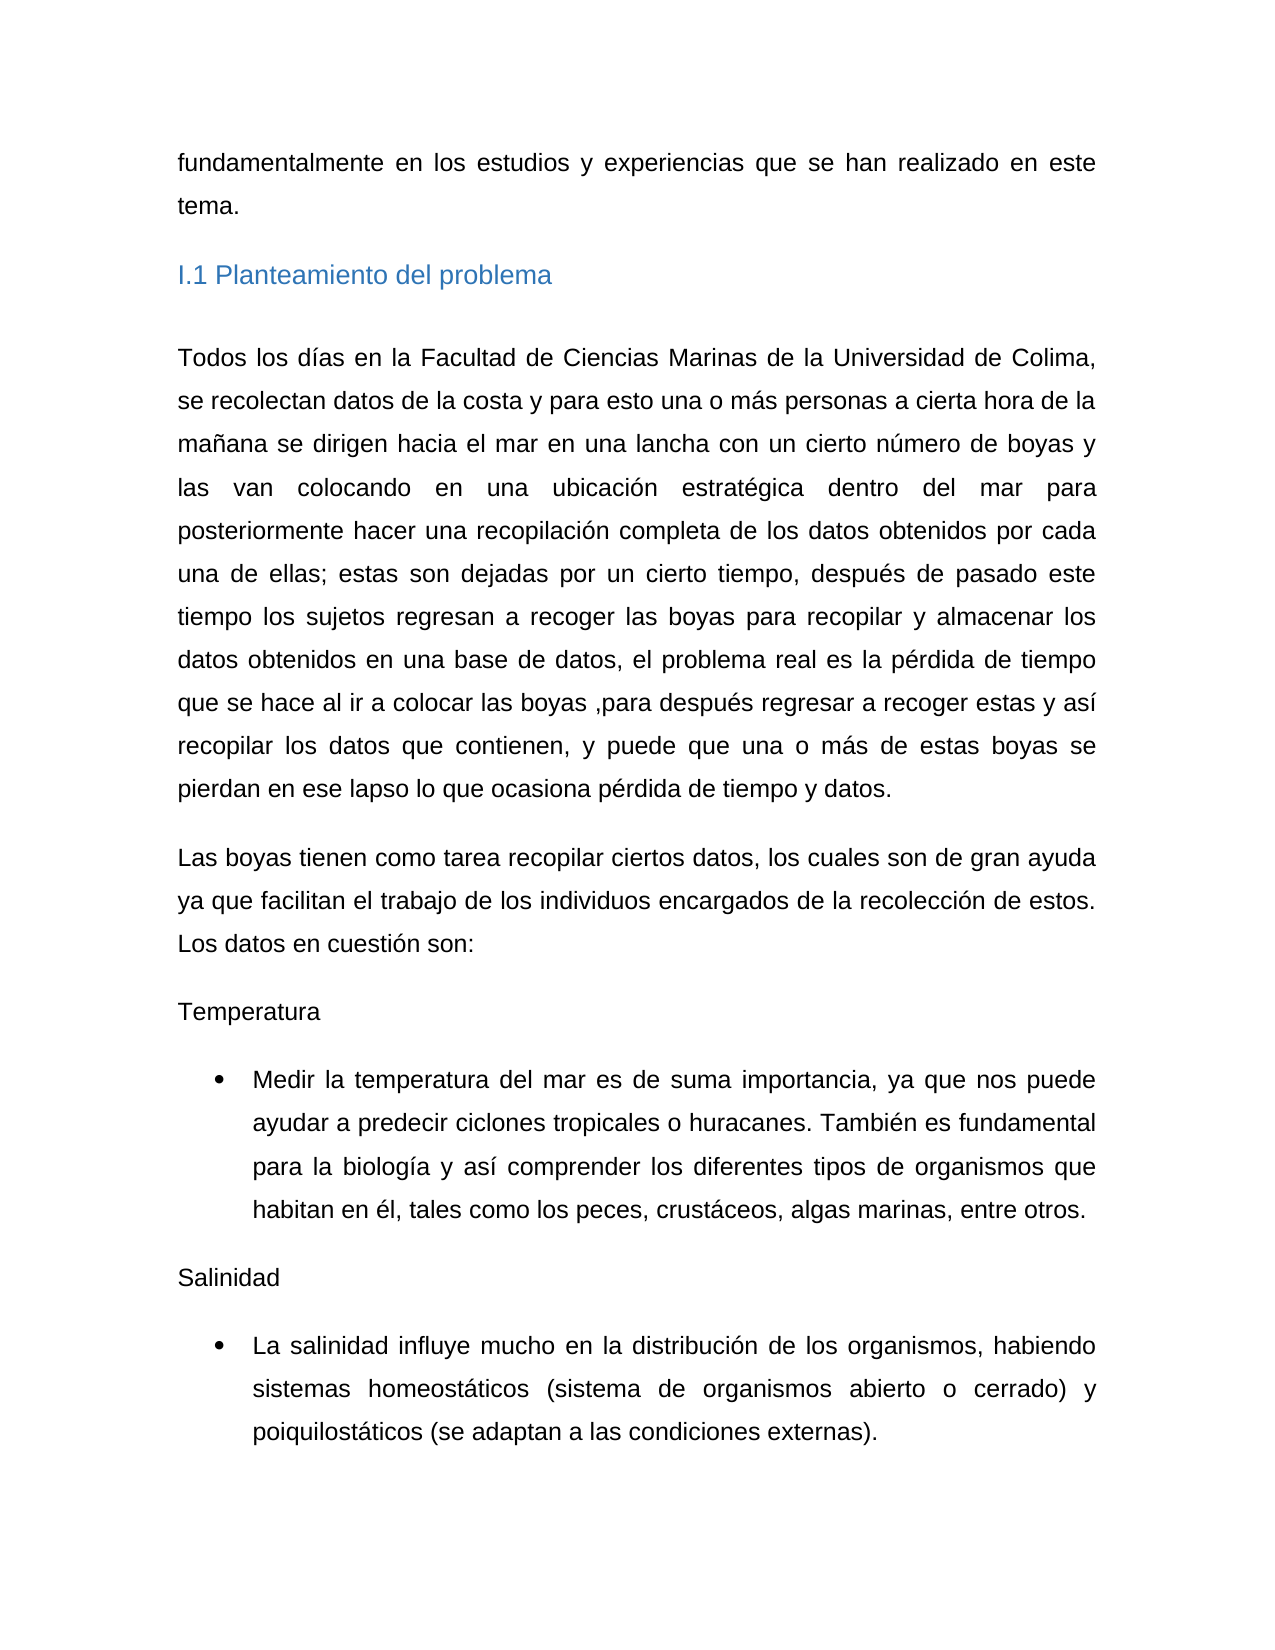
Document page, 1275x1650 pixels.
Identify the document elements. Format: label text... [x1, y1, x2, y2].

list Medir la temperatura del mar es de suma importancia, ya que nos puede ayudar a predecir ciclones tropicales o huracanes. También es fundamental para la biología y así comprender los diferentes tipos de organismos que habitan en él, tales como los peces, crustáceos, algas marinas, entre otros. [215, 1065, 1098, 1223]
text Todos los días en la Facultad de Ciencias Marinas de la Universidad de Colima, se recolectan datos de la costa y para esto una o más personas a cierta hora de la mañana se dirigen hacia el mar en una lancha con un cierto número de boyas y las van colocando en una ubicación estratégica dentro del mar para posteriormente hacer una recopilación completa de los datos obtenidos por cada una de ellas; estas son dejadas por un cierto tiempo, después de pasado este tiempo los sujetos regresan a recoger las boyas para recopilar y almacenar los datos obtenidos en una base de datos, el problema real es la pérdida de tiempo que se hace al ir a colocar las boyas ,para después regresar a recoger estas y así recopilar los datos que contienen, y puede que una o más de estas boyas se pierdan en ese lapso lo que ocasiona pérdida de tiempo y datos. [177, 343, 1098, 803]
text Salinidad [177, 1263, 1098, 1291]
subtitle I.1 Planteamiento del problema [177, 259, 1098, 290]
text Temperatura [177, 997, 1098, 1026]
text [177, 148, 1098, 219]
text Las boyas tienen como tarea recopilar ciertos datos, los cuales son de gran ayuda ya que facilitan el trabajo de los individuos encargados de la recolección de estos. Los datos en cuestión son: [177, 843, 1098, 958]
list La salinidad influye mucho en la distribución de los organismos, habiendo sistemas homeostáticos (sistema de organismos abierto o cerrado) y poiquilostáticos (se adaptan a las condiciones externas). [215, 1331, 1098, 1446]
